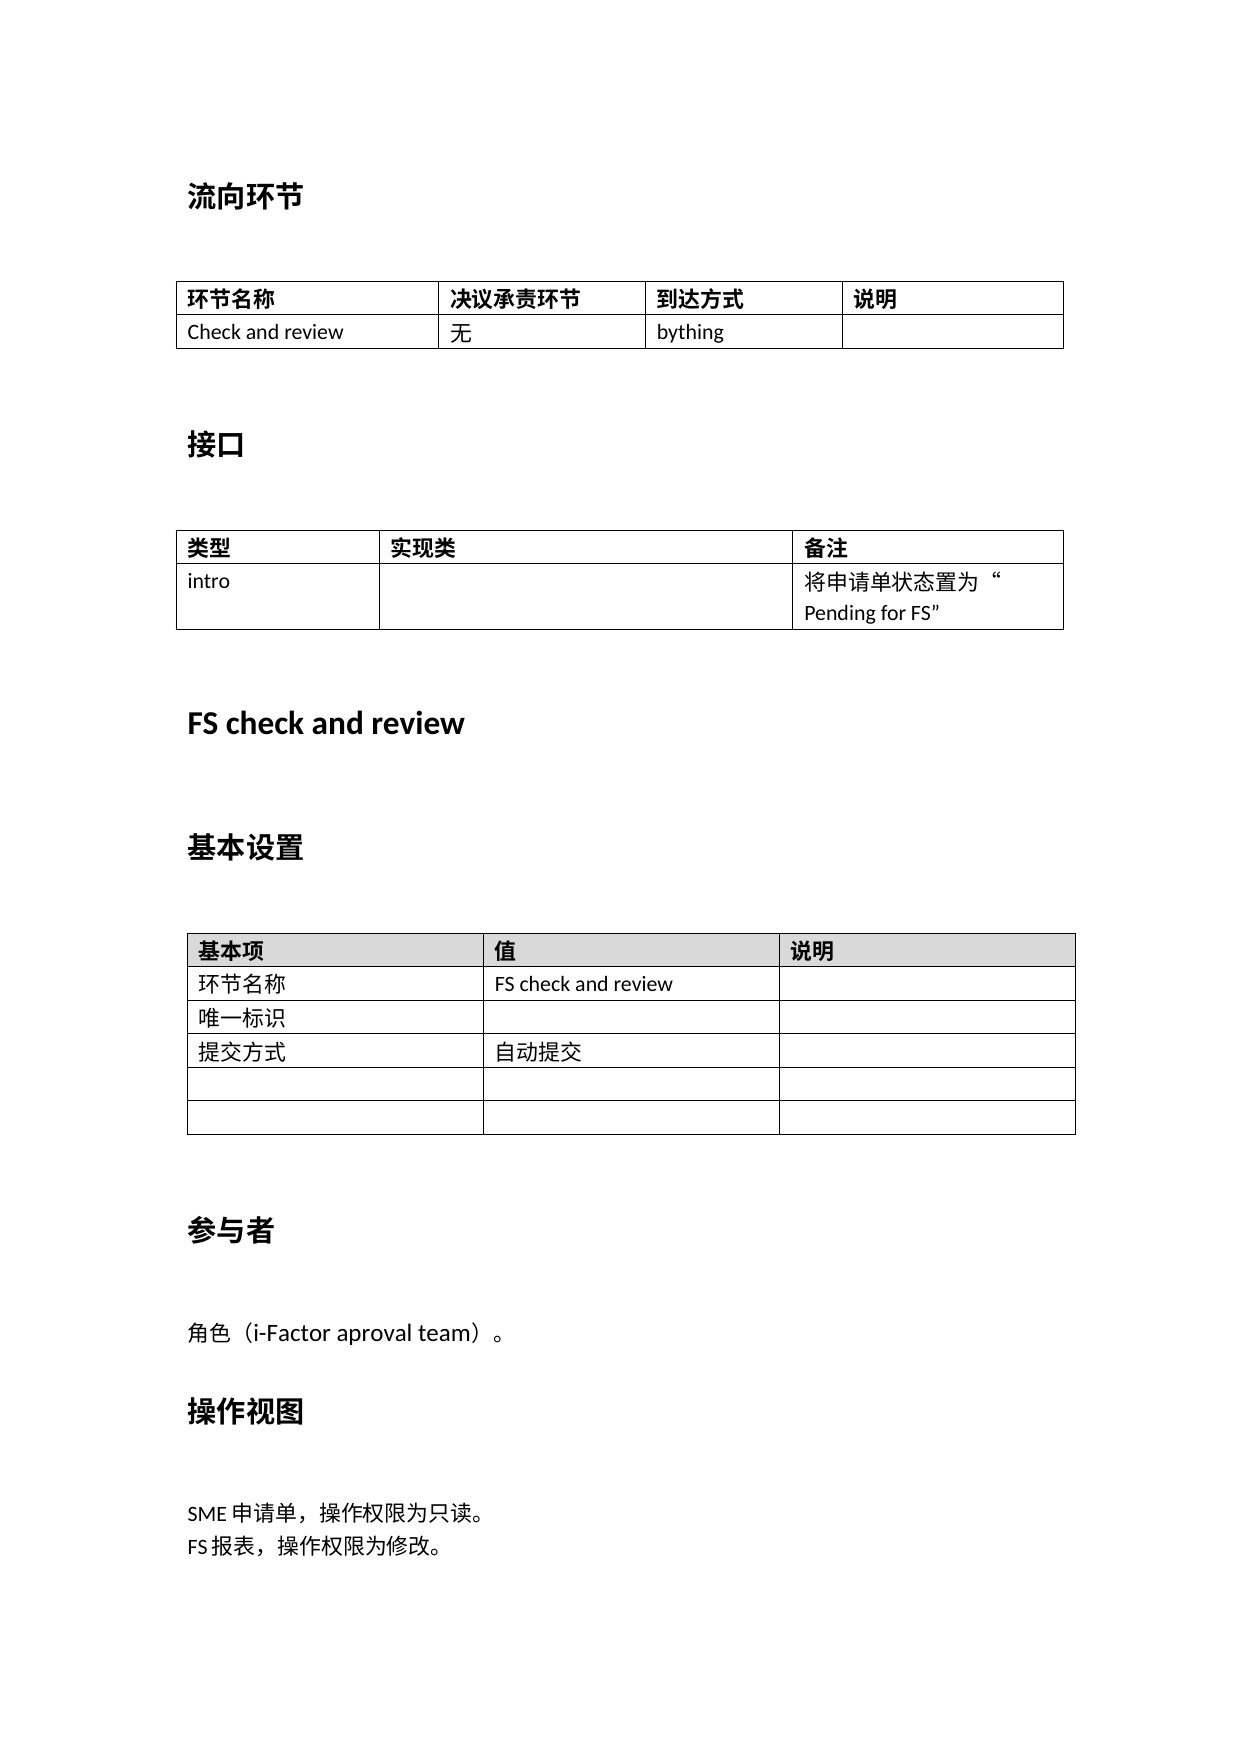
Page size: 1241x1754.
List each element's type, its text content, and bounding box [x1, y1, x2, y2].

subtitle 操作视图 [187, 1377, 1053, 1442]
text 角色（i-Factor aproval team）。 [187, 1315, 1053, 1348]
table_cell 将申请单状态置为“ Pending for FS” [793, 564, 1063, 629]
table_cell [780, 1001, 1075, 1033]
table_header 实现类 [380, 531, 792, 563]
table_cell 自动提交 [484, 1034, 779, 1067]
table_cell [484, 1101, 779, 1134]
table_cell [780, 1101, 1075, 1134]
subtitle 接口 [187, 411, 1053, 476]
table_header 备注 [793, 531, 1063, 563]
subtitle FS check and review [187, 690, 1053, 755]
table_cell FS check and review [484, 967, 779, 999]
table_header 决议承责环节 [439, 282, 645, 314]
table_cell 提交方式 [188, 1034, 483, 1067]
subtitle 参与者 [187, 1196, 1053, 1261]
table_cell 无 [439, 315, 645, 348]
table_cell bything [646, 315, 842, 348]
table_cell [188, 1101, 483, 1134]
table_cell [780, 1034, 1075, 1067]
table_cell [484, 1001, 779, 1033]
table_cell [188, 1068, 483, 1100]
table_cell [843, 315, 1063, 348]
subtitle 基本设置 [187, 813, 1053, 878]
table_header 环节名称 [177, 282, 438, 314]
text FS报表，操作权限为修改。 [187, 1528, 1053, 1561]
table_cell Check and review [177, 315, 438, 348]
table_cell [380, 564, 792, 629]
table_cell [780, 967, 1075, 999]
table_header 值 [484, 934, 779, 966]
table_header 说明 [780, 934, 1075, 966]
table_header 到达方式 [646, 282, 842, 314]
table_cell [780, 1068, 1075, 1100]
table_header 类型 [177, 531, 379, 563]
table_cell [484, 1068, 779, 1100]
table_header 说明 [843, 282, 1063, 314]
subtitle 流向环节 [187, 162, 1053, 227]
table_header 基本项 [188, 934, 483, 966]
text SME申请单，操作权限为只读。 [187, 1496, 1053, 1528]
table_cell 唯一标识 [188, 1001, 483, 1033]
table_cell 环节名称 [188, 967, 483, 999]
table_cell intro [177, 564, 379, 629]
